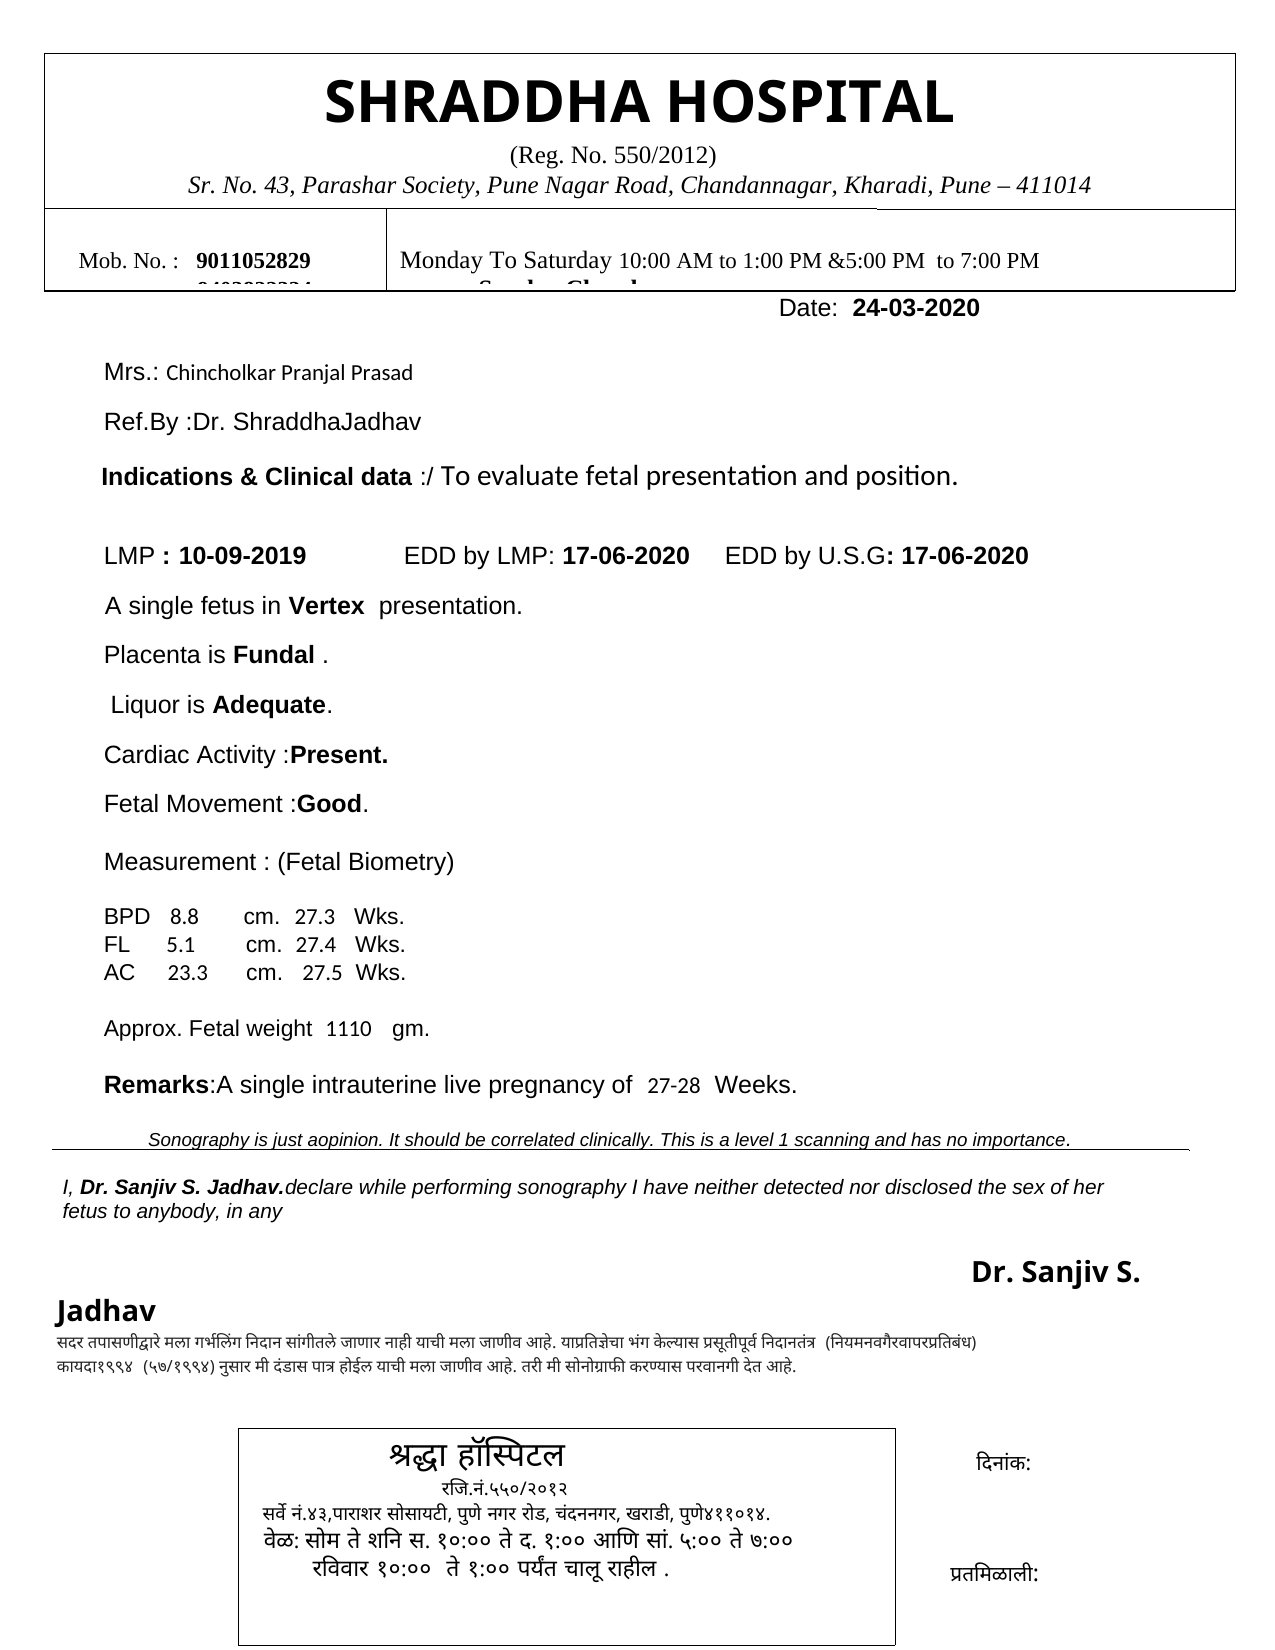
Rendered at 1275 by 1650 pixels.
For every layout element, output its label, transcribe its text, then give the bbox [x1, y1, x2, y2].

text Approx. Fetal weight gm. [28, 1014, 1228, 1042]
text Remarks:A single intrauterine live pregnancy of Weeks. [28, 1070, 1228, 1099]
text I, Dr. Sanjiv S. Jadhav.declare while performing sonography I have neither detected nor disclosed the sex of her [57, 1175, 1228, 1199]
text सदर तपासणीद्वारे मला गर्भलिंग निदान सांगीतले जाणार नाही याची मला जाणीव आहे. याप्रतिज्ञेचा भंग केल्यास प्रसूतीपूर्व निदानतंत्र (नियमनवगैरवापरप्रतिबंध) [57, 1330, 1228, 1355]
text Cardiac Activity :. [10, 739, 1228, 768]
text A single fetus in presentation. [28, 591, 1228, 619]
text BPD cm. Wks. [10, 902, 1228, 930]
text Mrs.: [10, 357, 1228, 386]
text कायदा१९९४ (५७/१९९४) नुसार मी दंडास पात्र होईल याची मला जाणीव आहे. तरी मी सोनोग्राफी करण्यास परवानगी देत आहे. [57, 1355, 1228, 1419]
text प्रतमिळाली: [896, 1557, 1228, 1588]
text Dr. Sanjiv S. Jadhav [57, 1251, 1228, 1330]
text Fetal Movement :. [10, 789, 1228, 818]
text FL cm. Wks. [28, 930, 1228, 958]
text Indications & Clinical data :/ To evaluate fetal presentation and position. [0, 457, 1228, 492]
text Measurement : (Fetal Biometry) [10, 847, 1228, 875]
text fetus to anybody, in any [57, 1199, 1228, 1223]
text Placenta is . [10, 640, 1228, 669]
text LMP : EDD by LMP: EDD by U.S.G: [28, 541, 1228, 570]
text Liquor is . [10, 690, 1228, 719]
text दिनांक: [896, 1448, 1228, 1476]
text AC cm. Wks. [28, 958, 1228, 986]
text Sonography is just aopinion. It should be correlated clinically. This is a level 1 scanning and has no importance. [28, 1127, 1228, 1151]
text Ref.By :Dr. ShraddhaJadhav [10, 407, 1228, 436]
text Date: [703, 293, 1228, 322]
